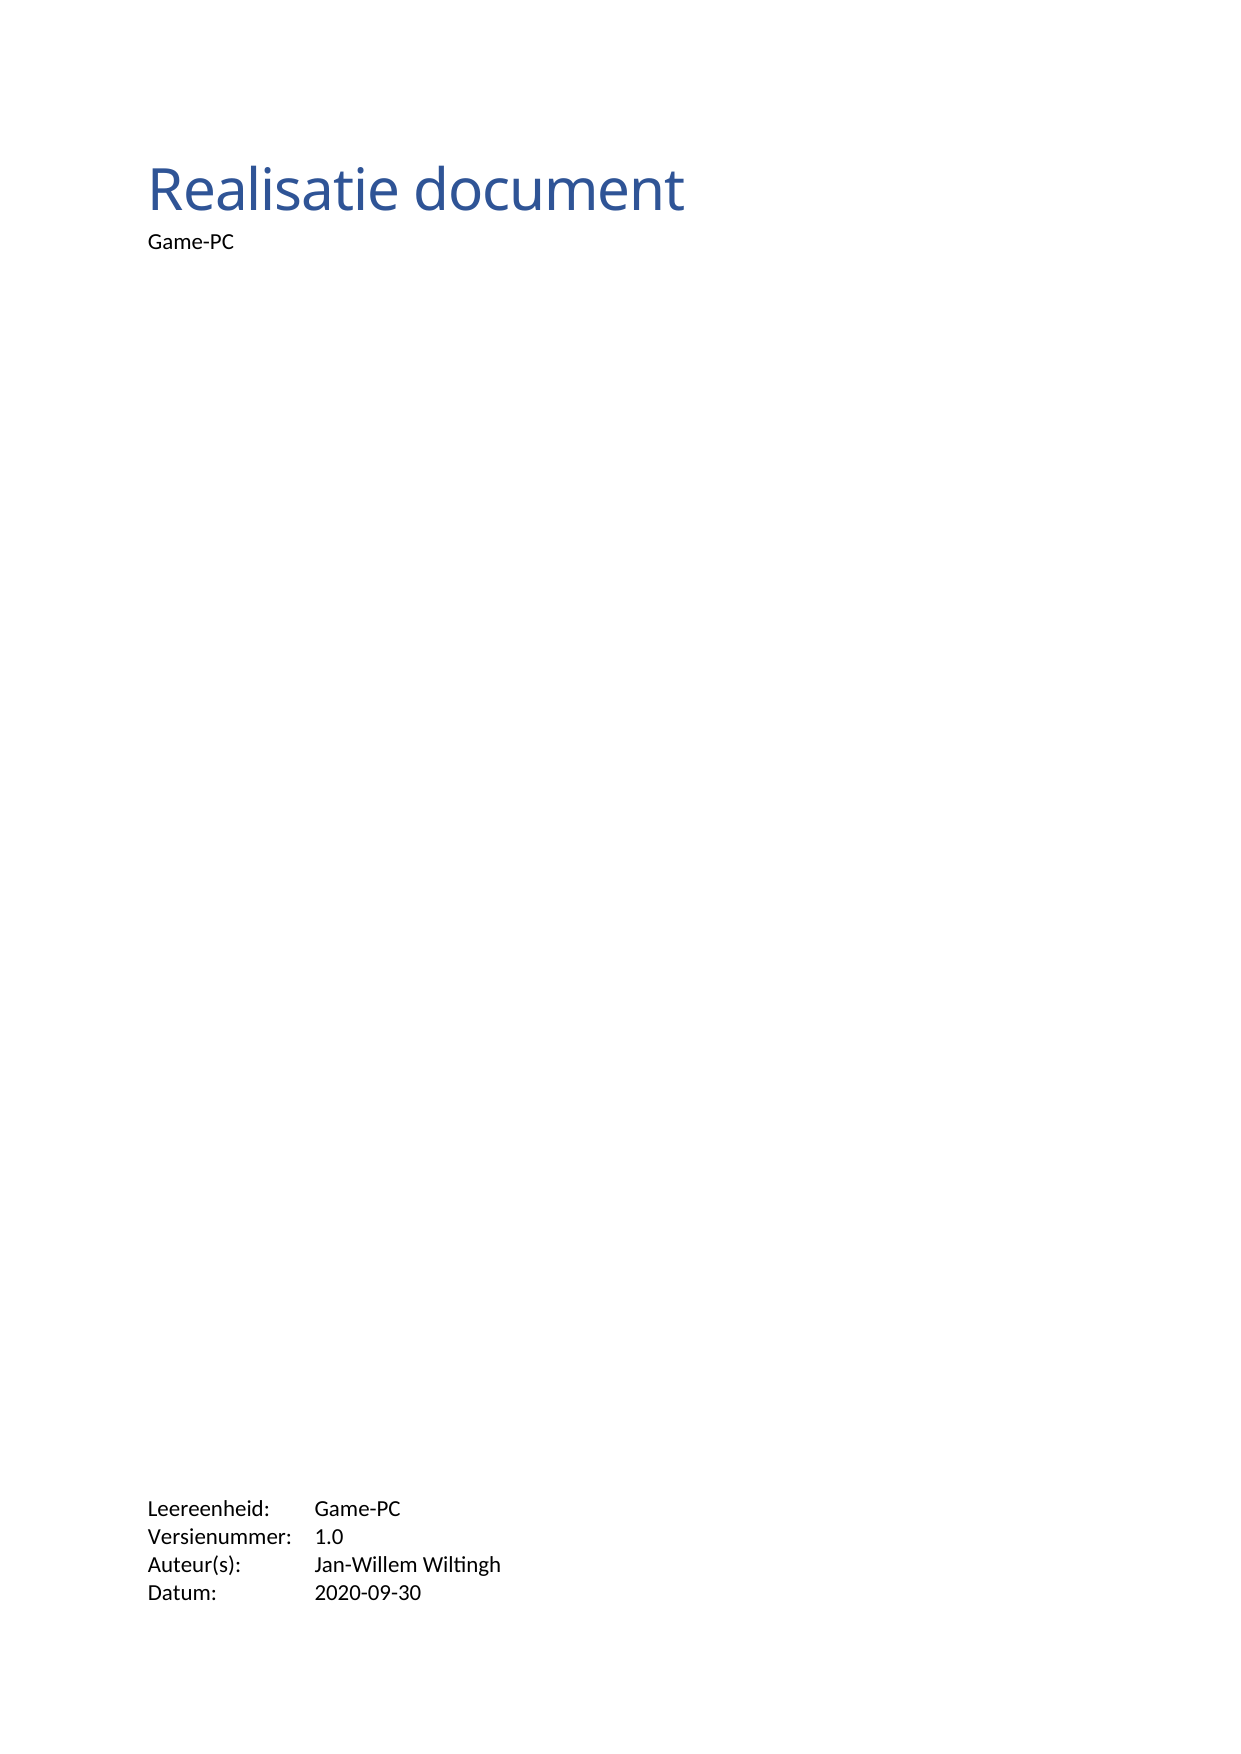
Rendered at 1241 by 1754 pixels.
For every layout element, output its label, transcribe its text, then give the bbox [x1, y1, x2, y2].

table_cell [303, 1550, 776, 1578]
table_cell Datum: [136, 1578, 303, 1606]
table_header Leereenheid: [136, 1494, 303, 1522]
table_cell [303, 1522, 776, 1550]
table_cell Versienummer: [136, 1522, 303, 1550]
table_cell Auteur(s): [136, 1550, 303, 1578]
title Realisatie documentsjabloonontwikkelaar zet zelfde naam in footers! [148, 148, 1093, 227]
table_header [303, 1494, 776, 1522]
table_cell [303, 1578, 776, 1606]
